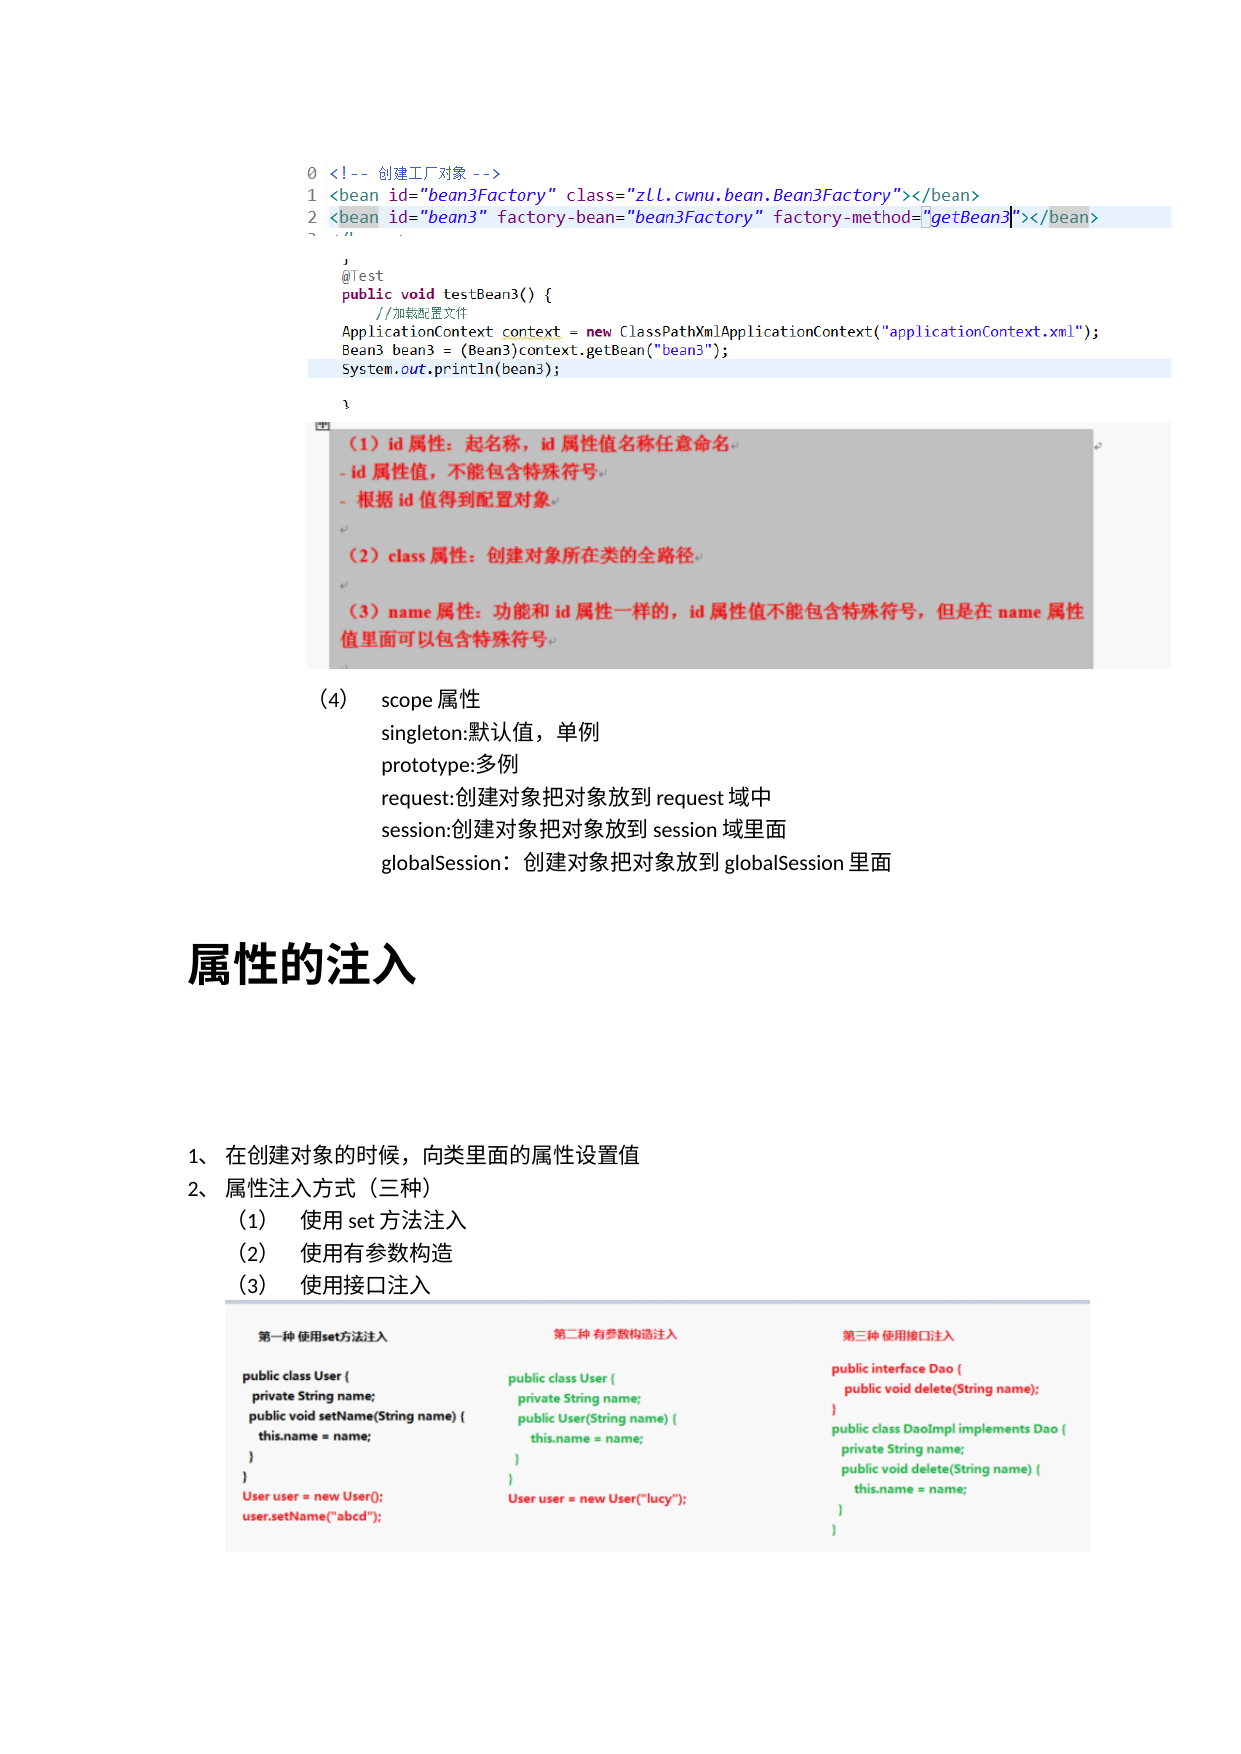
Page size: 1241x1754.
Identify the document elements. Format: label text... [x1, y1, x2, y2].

list request:创建对象把对象放到request域中 [381, 779, 1053, 812]
picture [306, 162, 1172, 236]
list 使用有参数构造 [225, 1235, 1053, 1268]
list scope属性 [306, 682, 1053, 714]
list globalSession：创建对象把对象放到globalSession里面 [381, 844, 1053, 877]
list session:创建对象把对象放到session域里面 [381, 812, 1053, 844]
picture [225, 1300, 1091, 1552]
list 使用set方法注入 [225, 1203, 1053, 1235]
list prototype:多例 [381, 747, 1053, 779]
picture [306, 259, 1172, 409]
list 使用接口注入 [225, 1268, 1053, 1300]
list 在创建对象的时候，向类里面的属性设置值 [187, 1138, 1053, 1170]
picture [306, 422, 1172, 669]
list 属性注入方式（三种） [187, 1170, 1053, 1203]
list singleton:默认值，单例 [381, 714, 1053, 747]
subtitle 属性的注入 [187, 912, 1053, 1010]
